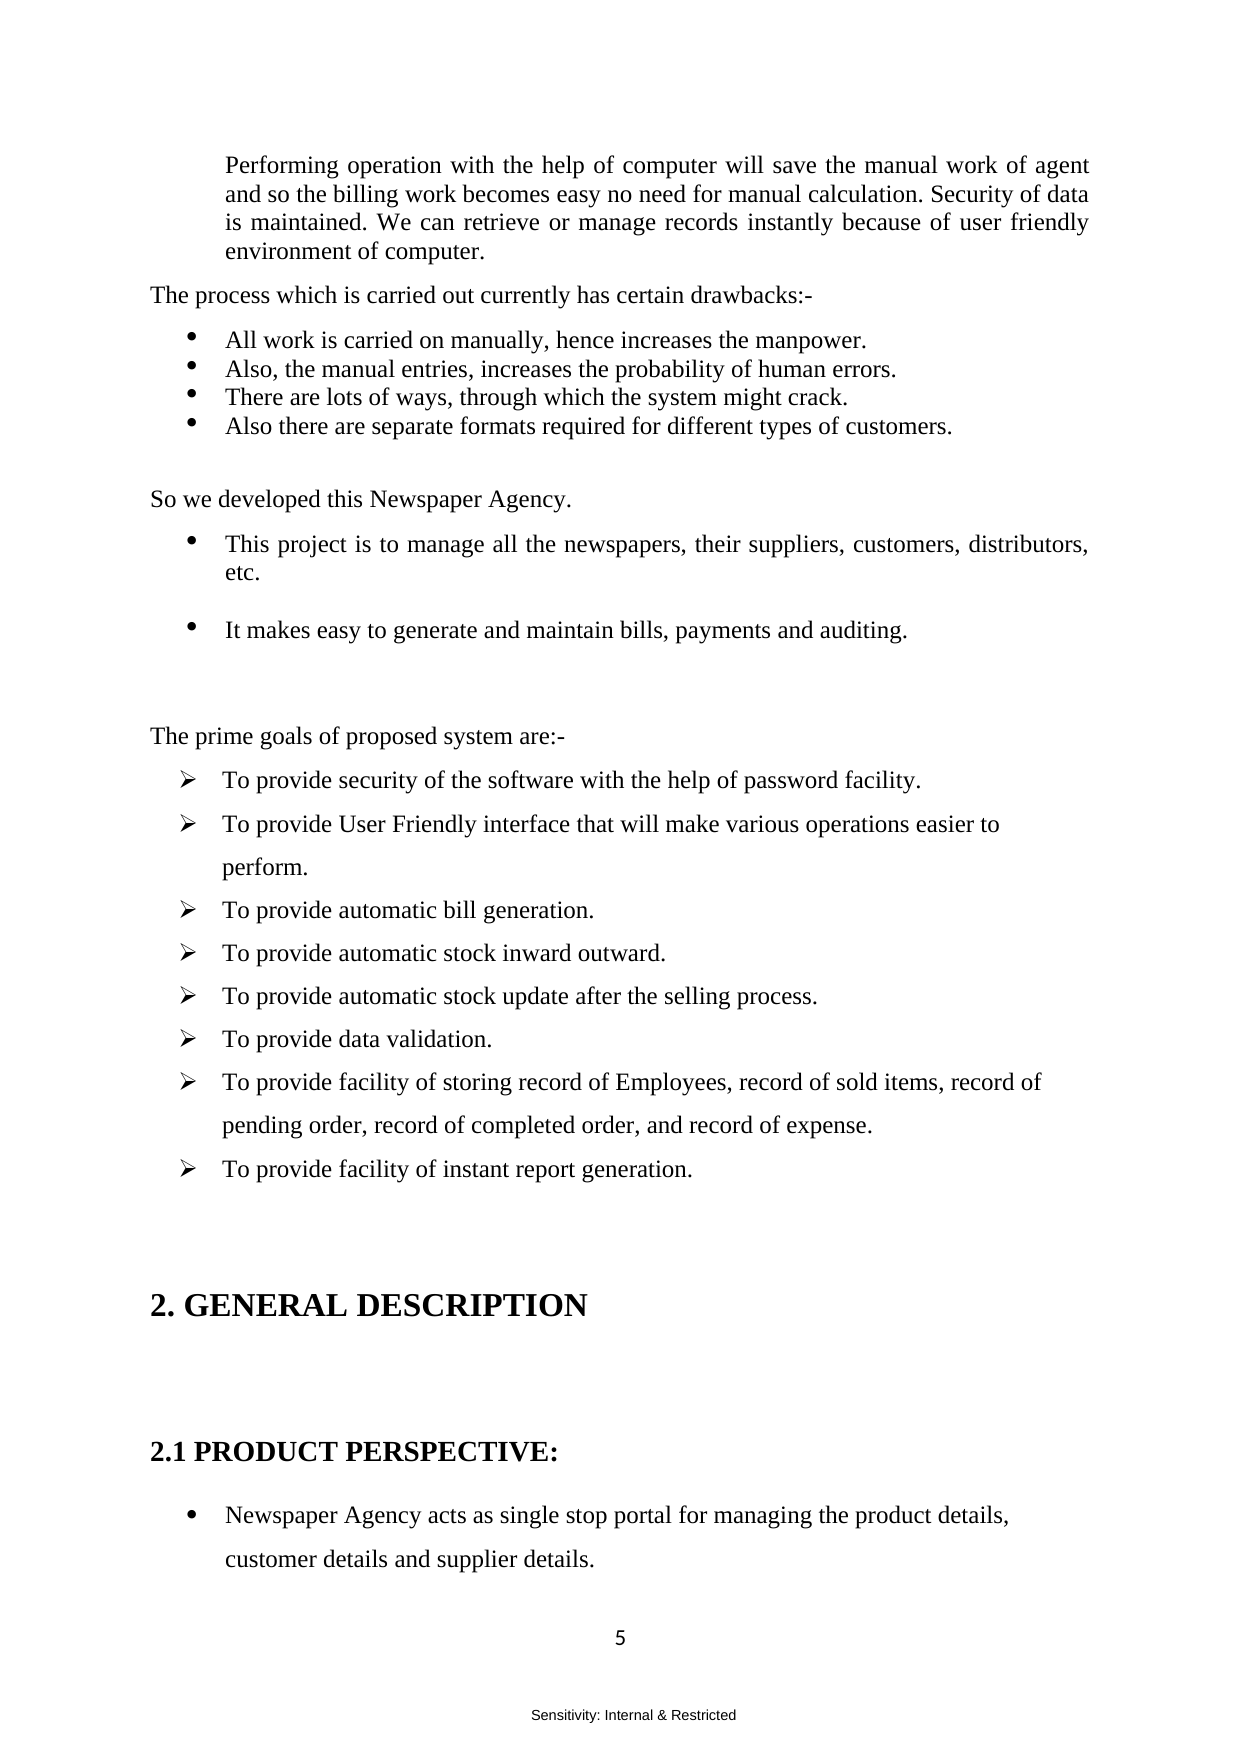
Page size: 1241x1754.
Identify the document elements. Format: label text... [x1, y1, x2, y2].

list Also, the manual entries, increases the probability of human errors. [187, 354, 1090, 382]
list It makes easy to generate and maintain bills, payments and auditing. [187, 615, 1090, 644]
text 2. GENERAL Description [150, 1285, 1090, 1324]
list To provide automatic stock inward outward. [178, 938, 1090, 967]
list All work is carried on manually, hence increases the manpower. [187, 325, 1090, 354]
list To provide facility of instant report generation. [178, 1154, 1090, 1182]
list To provide security of the software with the help of password facility. [178, 766, 1090, 794]
list To provide facility of storing record of Employees, record of sold items, record of pending order, record of completed order, and record of expense. [178, 1067, 1090, 1139]
text So we developed this Newspaper Agency. [150, 484, 1090, 513]
list There are lots of ways, through which the system might crack. [187, 382, 1090, 411]
text The prime goals of proposed system are:- [150, 721, 1090, 750]
list Performing operation with the help of computer will save the manual work of agent and so the billing work becomes easy no need for manual calculation. Security of data is maintained. We can retrieve or manage records instantly because of user friendly environment of computer. [225, 150, 1090, 265]
text 2.1 PRODUCT PERSPECTIVE: [150, 1434, 1090, 1467]
list Newspaper Agency acts as single stop portal for managing the product details, customer details and supplier details. [187, 1501, 1090, 1572]
list To provide automatic bill generation. [178, 895, 1090, 924]
text The process which is carried out currently has certain drawbacks:- [150, 281, 1090, 309]
list This project is to manage all the newspapers, their suppliers, customers, distributors, etc. [187, 529, 1090, 586]
list To provide automatic stock update after the selling process. [178, 981, 1090, 1010]
list Also there are separate formats required for different types of customers. [187, 411, 1090, 440]
list To provide User Friendly interface that will make various operations easier to perform. [178, 809, 1090, 881]
list To provide data validation. [178, 1024, 1090, 1053]
